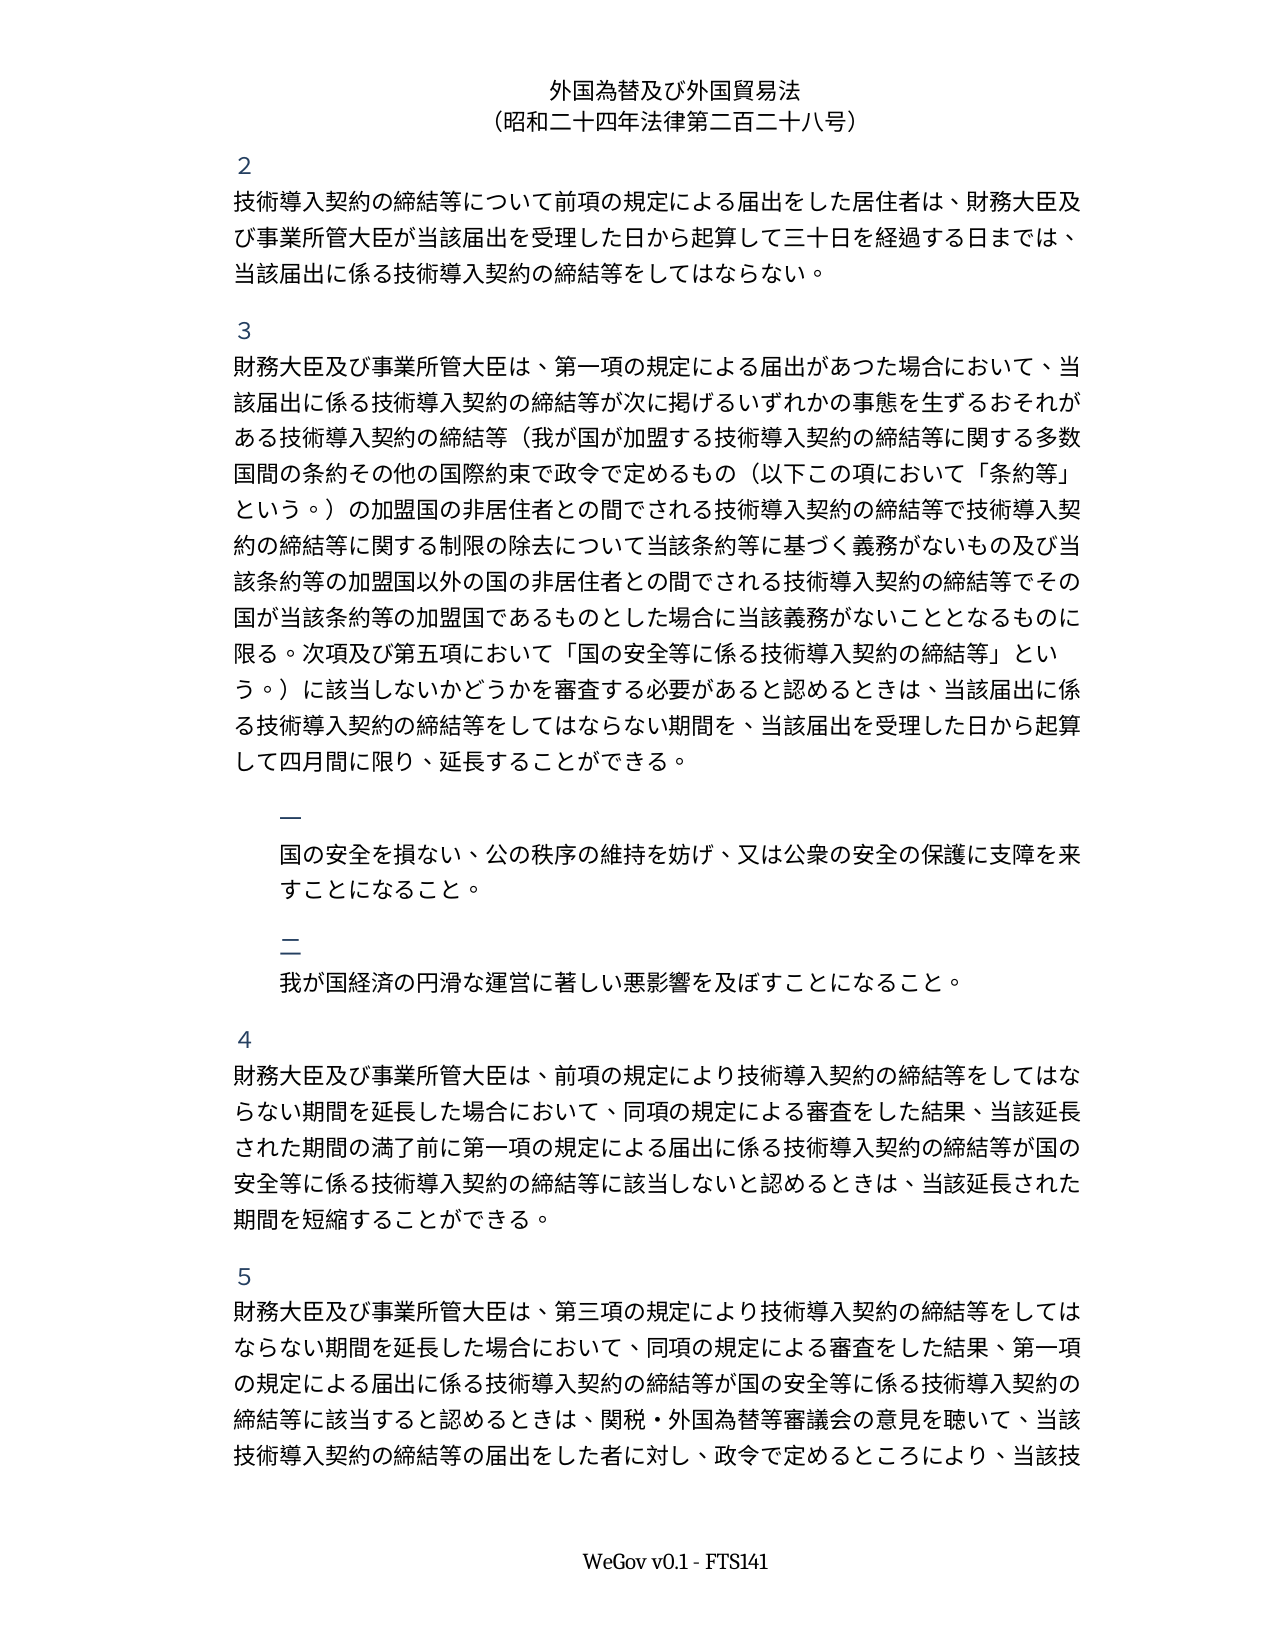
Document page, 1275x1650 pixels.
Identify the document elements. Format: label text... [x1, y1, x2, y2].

text 国の安全を損ない、公の秩序の維持を妨げ、又は公衆の安全の保護に支障を来すことになること。 [279, 838, 1087, 906]
text 技術導入契約の締結等について前項の規定による届出をした居住者は、財務大臣及び事業所管大臣が当該届出を受理した日から起算して三十日を経過する日までは、当該届出に係る技術導入契約の締結等をしてはならない。 [233, 186, 1087, 289]
text 財務大臣及び事業所管大臣は、前項の規定により技術導入契約の締結等をしてはならない期間を延長した場合において、同項の規定による審査をした結果、当該延長された期間の満了前に第一項の規定による届出に係る技術導入契約の締結等が国の安全等に係る技術導入契約の締結等に該当しないと認めるときは、当該延長された期間を短縮することができる。 [233, 1060, 1087, 1235]
subtitle ２ [233, 150, 1087, 181]
subtitle ５ [233, 1260, 1087, 1292]
subtitle ３ [233, 314, 1087, 346]
text 財務大臣及び事業所管大臣は、第一項の規定による届出があつた場合において、当該届出に係る技術導入契約の締結等が次に掲げるいずれかの事態を生ずるおそれがある技術導入契約の締結等（我が国が加盟する技術導入契約の締結等に関する多数国間の条約その他の国際約束で政令で定めるもの（以下この項において「条約等」という。）の加盟国の非居住者との間でされる技術導入契約の締結等で技術導入契約の締結等に関する制限の除去について当該条約等に基づく義務がないもの及び当該条約等の加盟国以外の国の非居住者との間でされる技術導入契約の締結等でその国が当該条約等の加盟国であるものとした場合に当該義務がないこととなるものに限る。次項及び第五項において「国の安全等に係る技術導入契約の締結等」という。）に該当しないかどうかを審査する必要があると認めるときは、当該届出に係る技術導入契約の締結等をしてはならない期間を、当該届出を受理した日から起算して四月間に限り、延長することができる。 [233, 351, 1087, 777]
subtitle 一 [279, 803, 1087, 834]
subtitle ４ [233, 1024, 1087, 1055]
subtitle 二 [279, 931, 1087, 962]
text 我が国経済の円滑な運営に著しい悪影響を及ぼすことになること。 [279, 967, 1087, 998]
